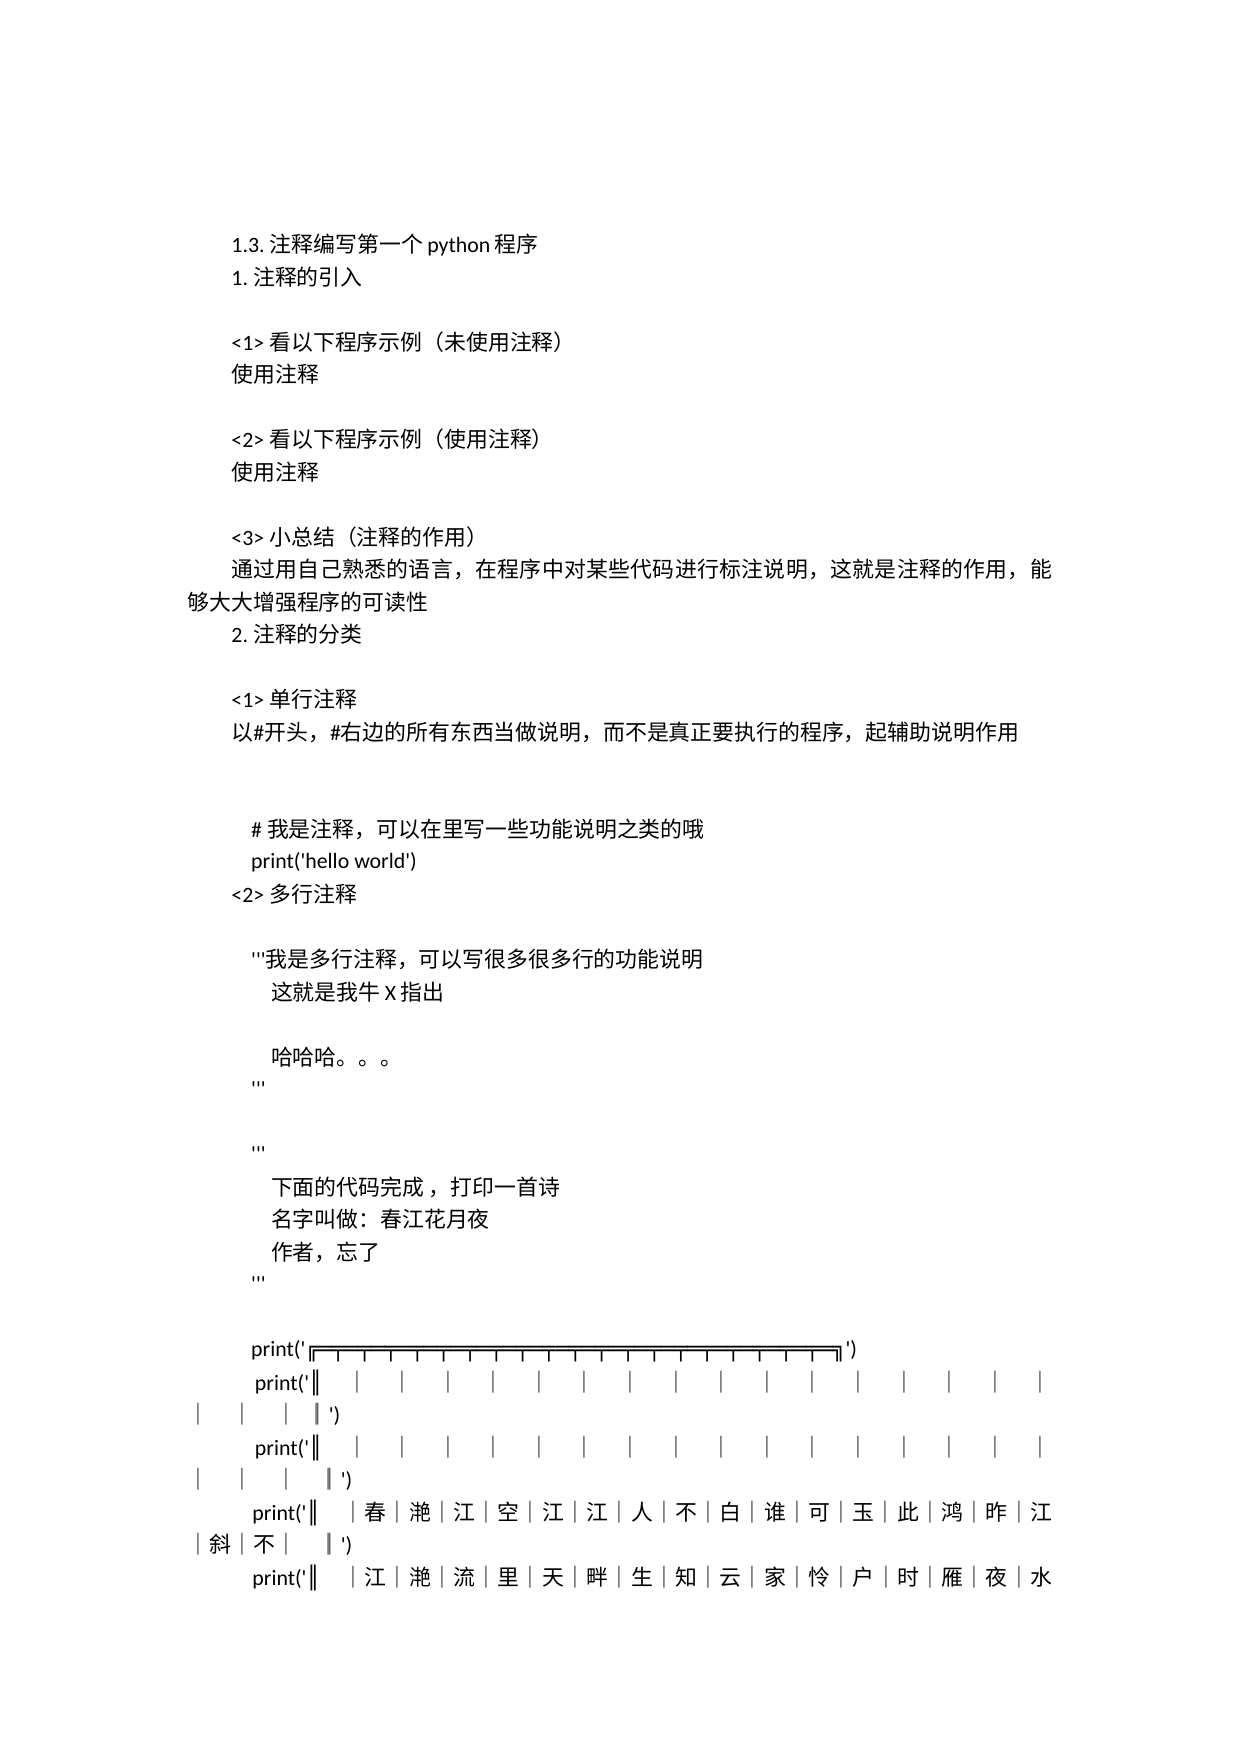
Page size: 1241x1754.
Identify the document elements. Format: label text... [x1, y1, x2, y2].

text # 我是注释，可以在里写一些功能说明之类的哦 [187, 812, 1053, 844]
text 哈哈哈。。。 [187, 1039, 1053, 1072]
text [187, 1559, 1053, 1592]
text 作者，忘了 [187, 1234, 1053, 1267]
text print('║ │春│滟│江│空│江│江│人│不│白│谁│可│玉│此│鸿│昨│江│斜│不│ ║') [187, 1494, 1053, 1559]
text 使用注释 [187, 454, 1053, 487]
text 1.3. 注释编写第一个python程序 [187, 227, 1053, 259]
text 1. 注释的引入 [187, 259, 1053, 292]
text 下面的代码完成 ，打印一首诗 [187, 1169, 1053, 1202]
text ''' [187, 1072, 1053, 1104]
text '''我是多行注释，可以写很多很多行的功能说明 [187, 942, 1053, 974]
text 名字叫做：春江花月夜 [187, 1202, 1053, 1234]
text 以#开头，#右边的所有东西当做说明，而不是真正要执行的程序，起辅助说明作用 [187, 714, 1053, 747]
text ''' [187, 1267, 1053, 1299]
text print('╔═╤═╤═╤═╤═╤═╤═╤═╤═╤═╤═╤═╤═╤═╤═╤═╤═╤═╤═╤═╗') [187, 1332, 1053, 1364]
text <3> 小总结（注释的作用） [187, 519, 1053, 552]
text <2> 看以下程序示例（使用注释） [187, 422, 1053, 454]
text <2> 多行注释 [187, 877, 1053, 909]
text 这就是我牛X指出 [187, 974, 1053, 1007]
text <1> 单行注释 [187, 682, 1053, 714]
text print('║ │ │ │ │ │ │ │ │ │ │ │ │ │ │ │ │ │ │ │ ║') [187, 1364, 1053, 1429]
text <1> 看以下程序示例（未使用注释） [187, 324, 1053, 357]
text ''' [187, 1137, 1053, 1169]
text 通过用自己熟悉的语言，在程序中对某些代码进行标注说明，这就是注释的作用，能够大大增强程序的可读性 [187, 552, 1053, 617]
text 使用注释 [187, 357, 1053, 389]
text print('║ │ │ │ │ │ │ │ │ │ │ │ │ │ │ │ │ │ │ │ ║') [187, 1429, 1053, 1494]
text 2. 注释的分类 [187, 617, 1053, 649]
text print('hello world') [187, 844, 1053, 877]
